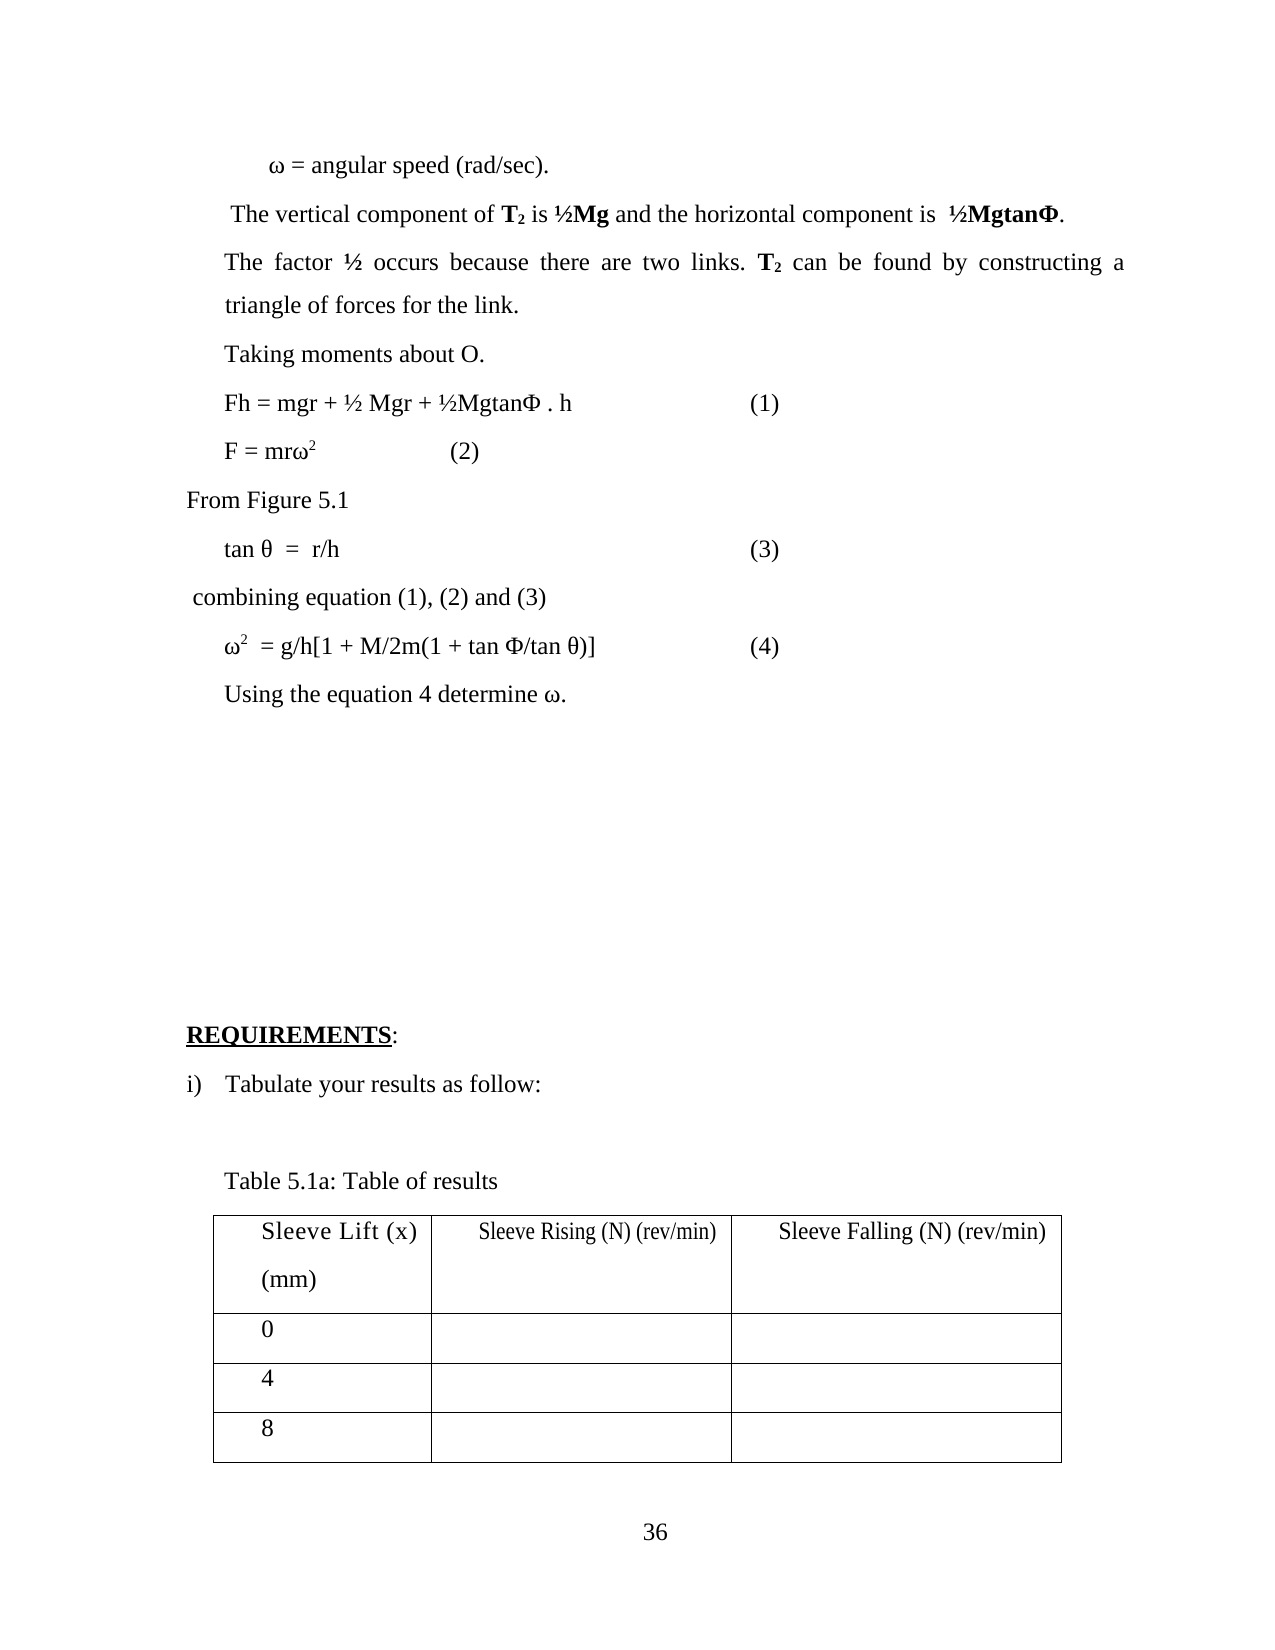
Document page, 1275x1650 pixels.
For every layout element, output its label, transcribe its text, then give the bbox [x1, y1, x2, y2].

table_header Sleeve Lift (x) (mm) [214, 1216, 431, 1313]
text Table 5.1a: Table of results [224, 1166, 1124, 1195]
text tan θ = r/h (3) [224, 534, 1124, 562]
table_cell [432, 1314, 731, 1362]
text The factor ½ occurs because there are two links. T2 can be found by constructing a triangle of forces for the link. [224, 247, 1124, 319]
text Taking moments about O. [224, 339, 1124, 368]
text ω = angular speed (rad/sec). [187, 150, 1124, 179]
table_header Sleeve Falling (N) (rev/min) [732, 1216, 1061, 1313]
text F = mrω2 (2) [224, 436, 1124, 465]
text Using the equation 4 determine ω. [224, 679, 1124, 708]
table_cell [432, 1364, 731, 1412]
table_cell [732, 1314, 1061, 1362]
table_header Sleeve Rising (N) (rev/min) [432, 1216, 731, 1313]
text i) Tabulate your results as follow: [186, 1069, 1124, 1097]
table_cell [732, 1413, 1061, 1462]
table_cell 4 [214, 1364, 431, 1412]
text combining equation (1), (2) and (3) [186, 582, 1124, 611]
text The vertical component of T2 is ½Mg and the horizontal component is ½MgtanΦ. [224, 199, 1124, 227]
text REQUIREMENTS: [186, 1020, 1124, 1049]
table_cell 0 [214, 1314, 431, 1362]
table_cell [732, 1364, 1061, 1412]
table_cell 8 [214, 1413, 431, 1462]
text From Figure 5.1 [186, 485, 1124, 514]
text Fh = mgr + ½ Mgr + ½MgtanΦ . h (1) [224, 388, 1124, 416]
text ω2 = g/h[1 + M/2m(1 + tan Φ/tan θ)] (4) [224, 631, 1124, 660]
table_cell [432, 1413, 731, 1462]
